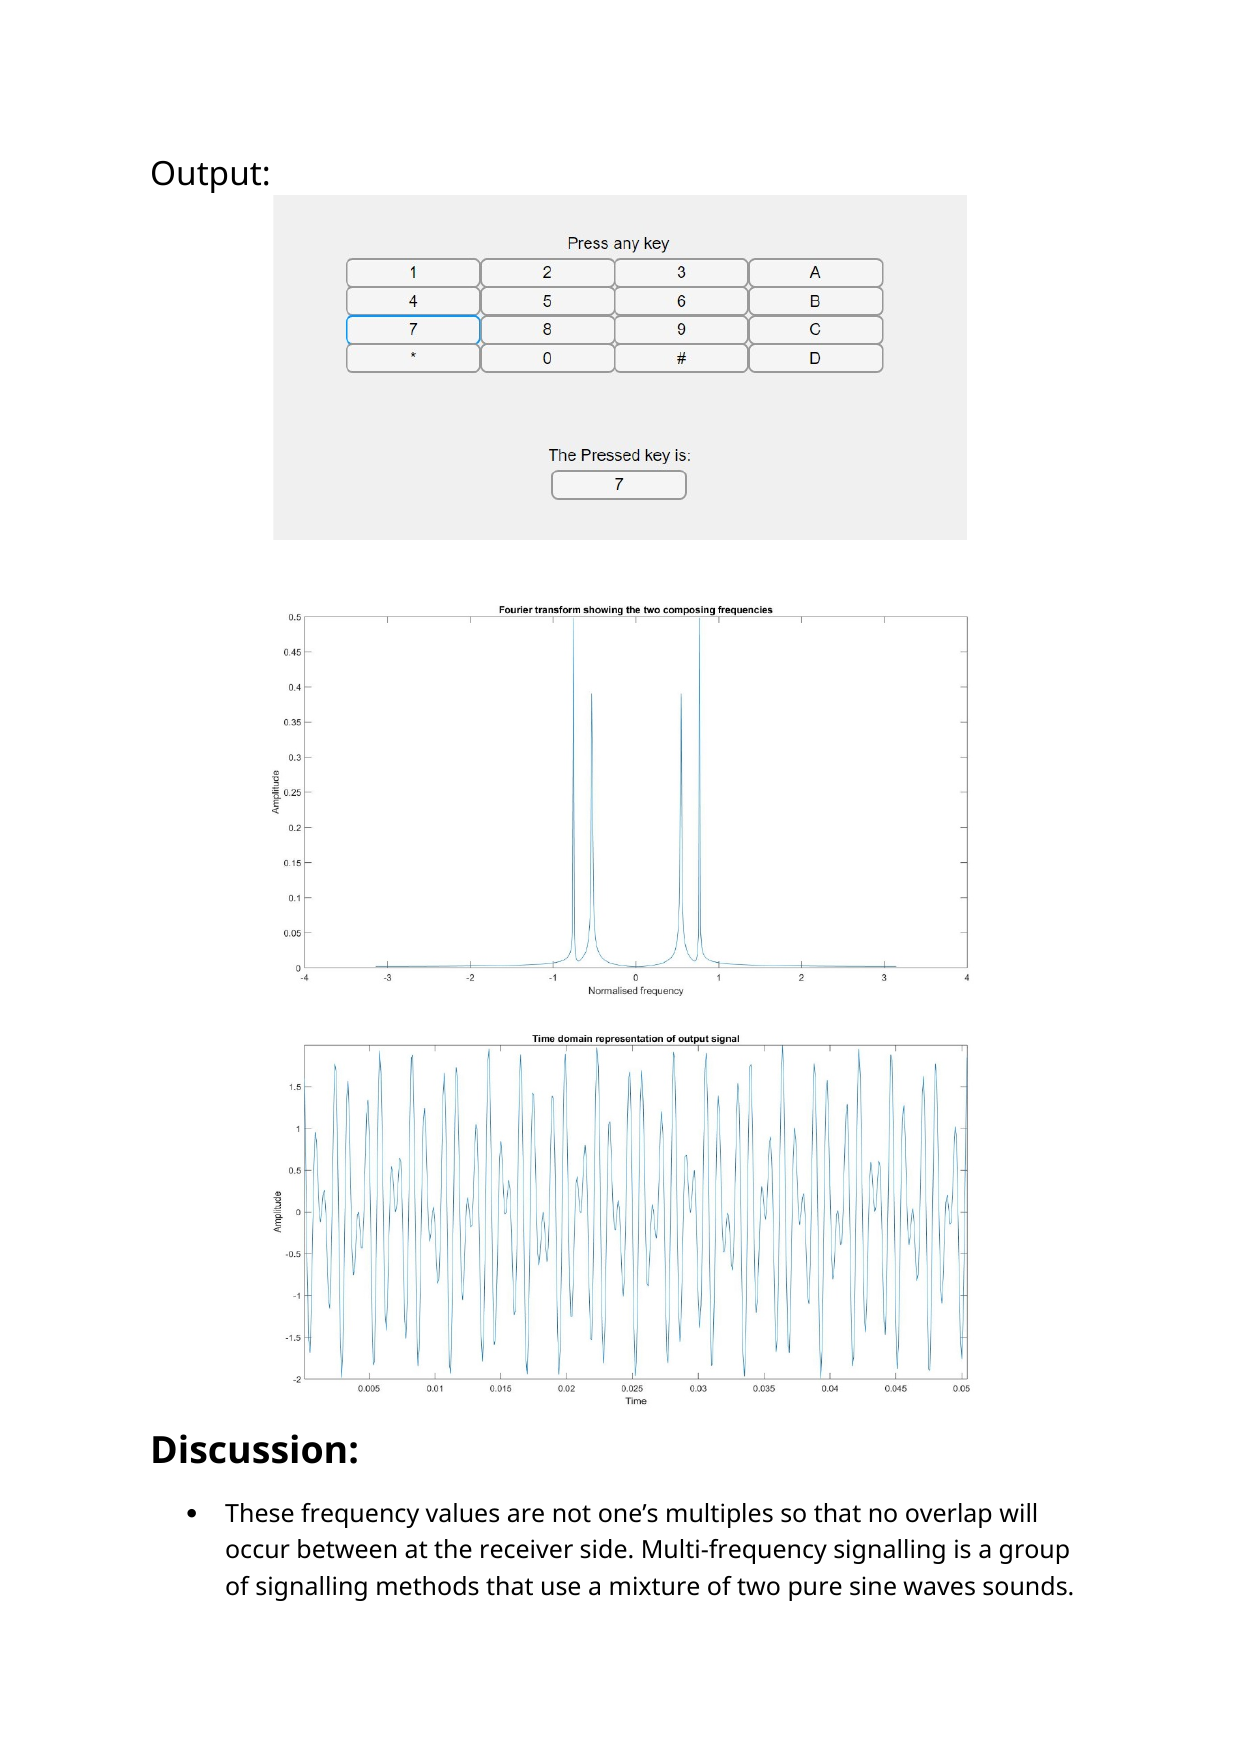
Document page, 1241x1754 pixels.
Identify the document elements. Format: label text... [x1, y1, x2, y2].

picture [273, 195, 967, 540]
list These frequency values are not one’s multiples so that no overlap will occur between at the receiver side. Multi-frequency signalling is a group of signalling methods that use a mixture of two pure sine waves sounds. [187, 1495, 1090, 1603]
picture [193, 584, 1048, 1424]
text Discussion: [150, 1424, 1090, 1475]
text Output: [150, 150, 1090, 195]
